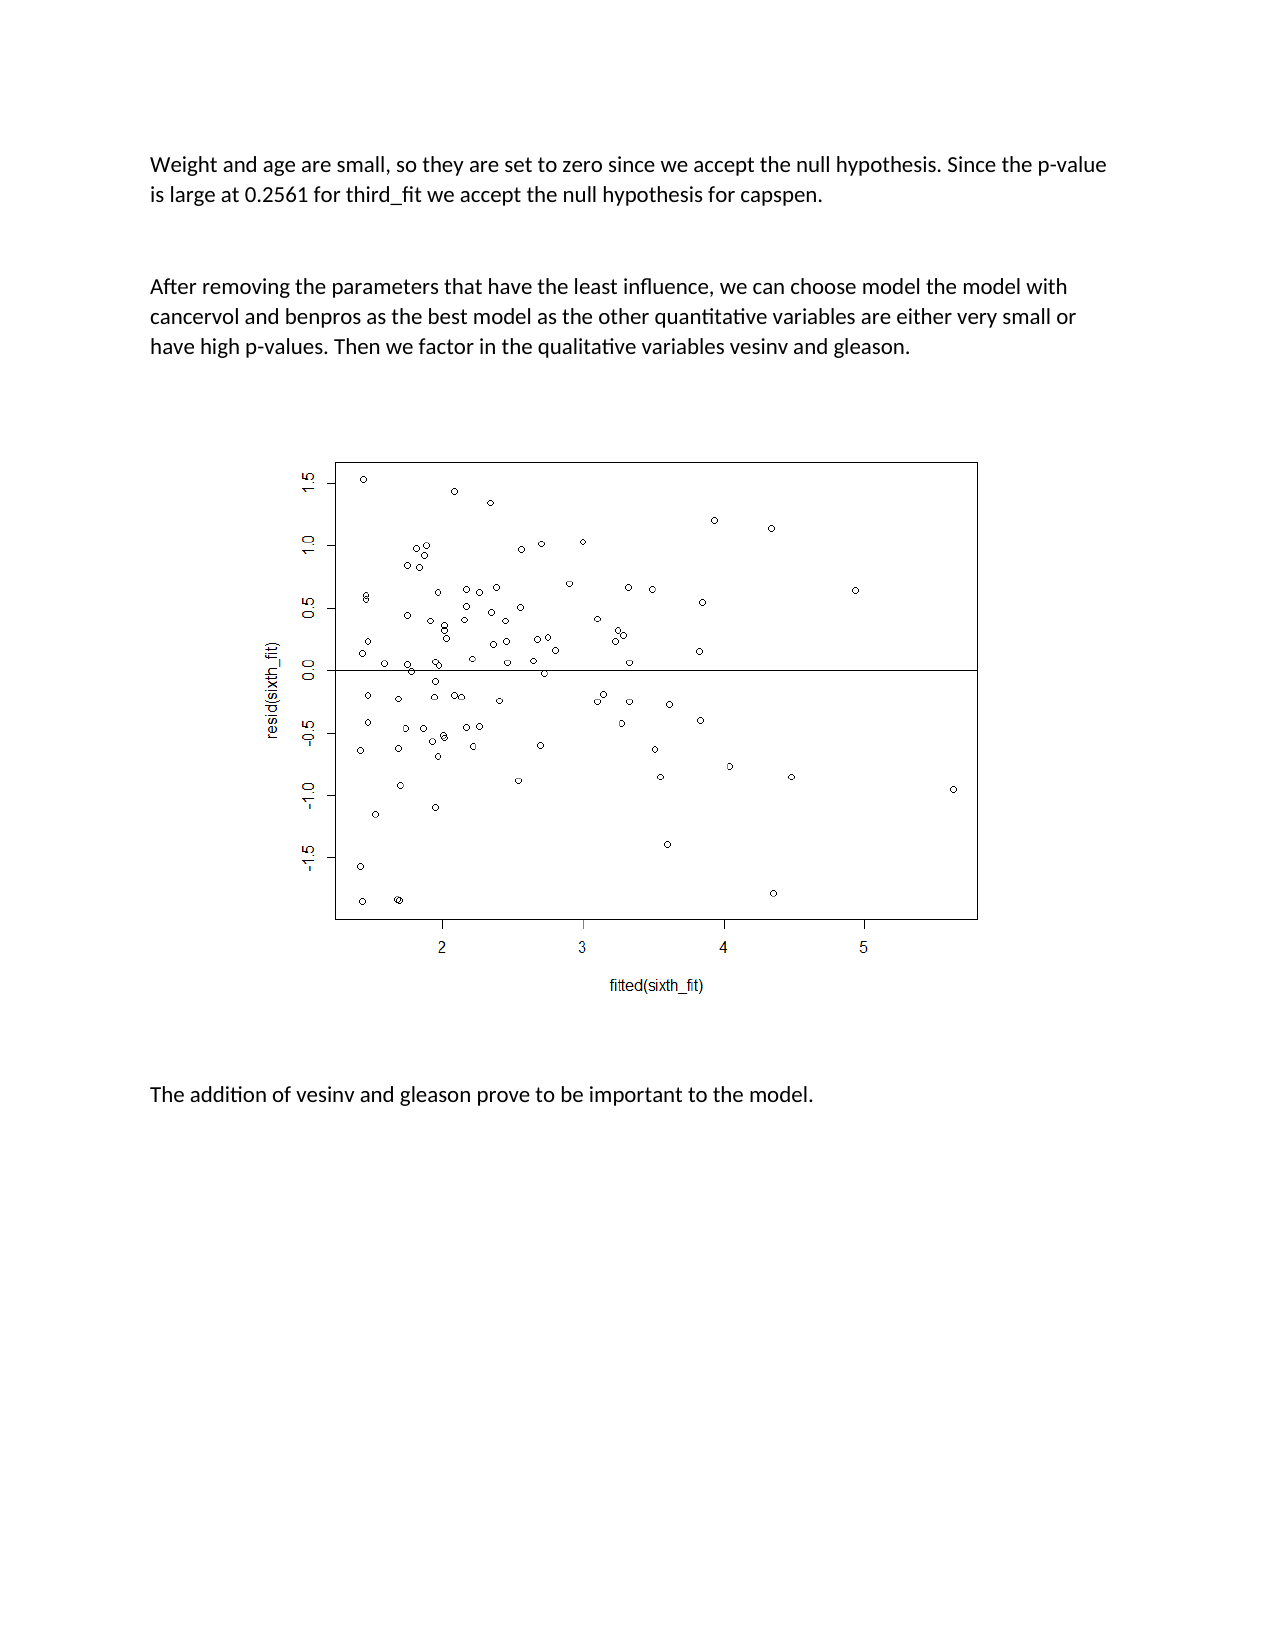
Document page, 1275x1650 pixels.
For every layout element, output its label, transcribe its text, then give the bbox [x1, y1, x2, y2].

text After removing the parameters that have the least influence, we can choose model the model with cancervol and benpros as the best model as the other quantitative variables are either very small or have high p-values. Then we factor in the qualitative variables vesinv and gleason. [150, 272, 1125, 360]
text The addition of vesinv and gleason prove to be important to the model. [150, 1080, 1125, 1108]
text Weight and age are small, so they are set to zero since we accept the null hypothesis. Since the p-value is large at 0.2561 for third_fit we accept the null hypothesis for capspen. [150, 150, 1125, 208]
picture [259, 385, 1016, 1014]
